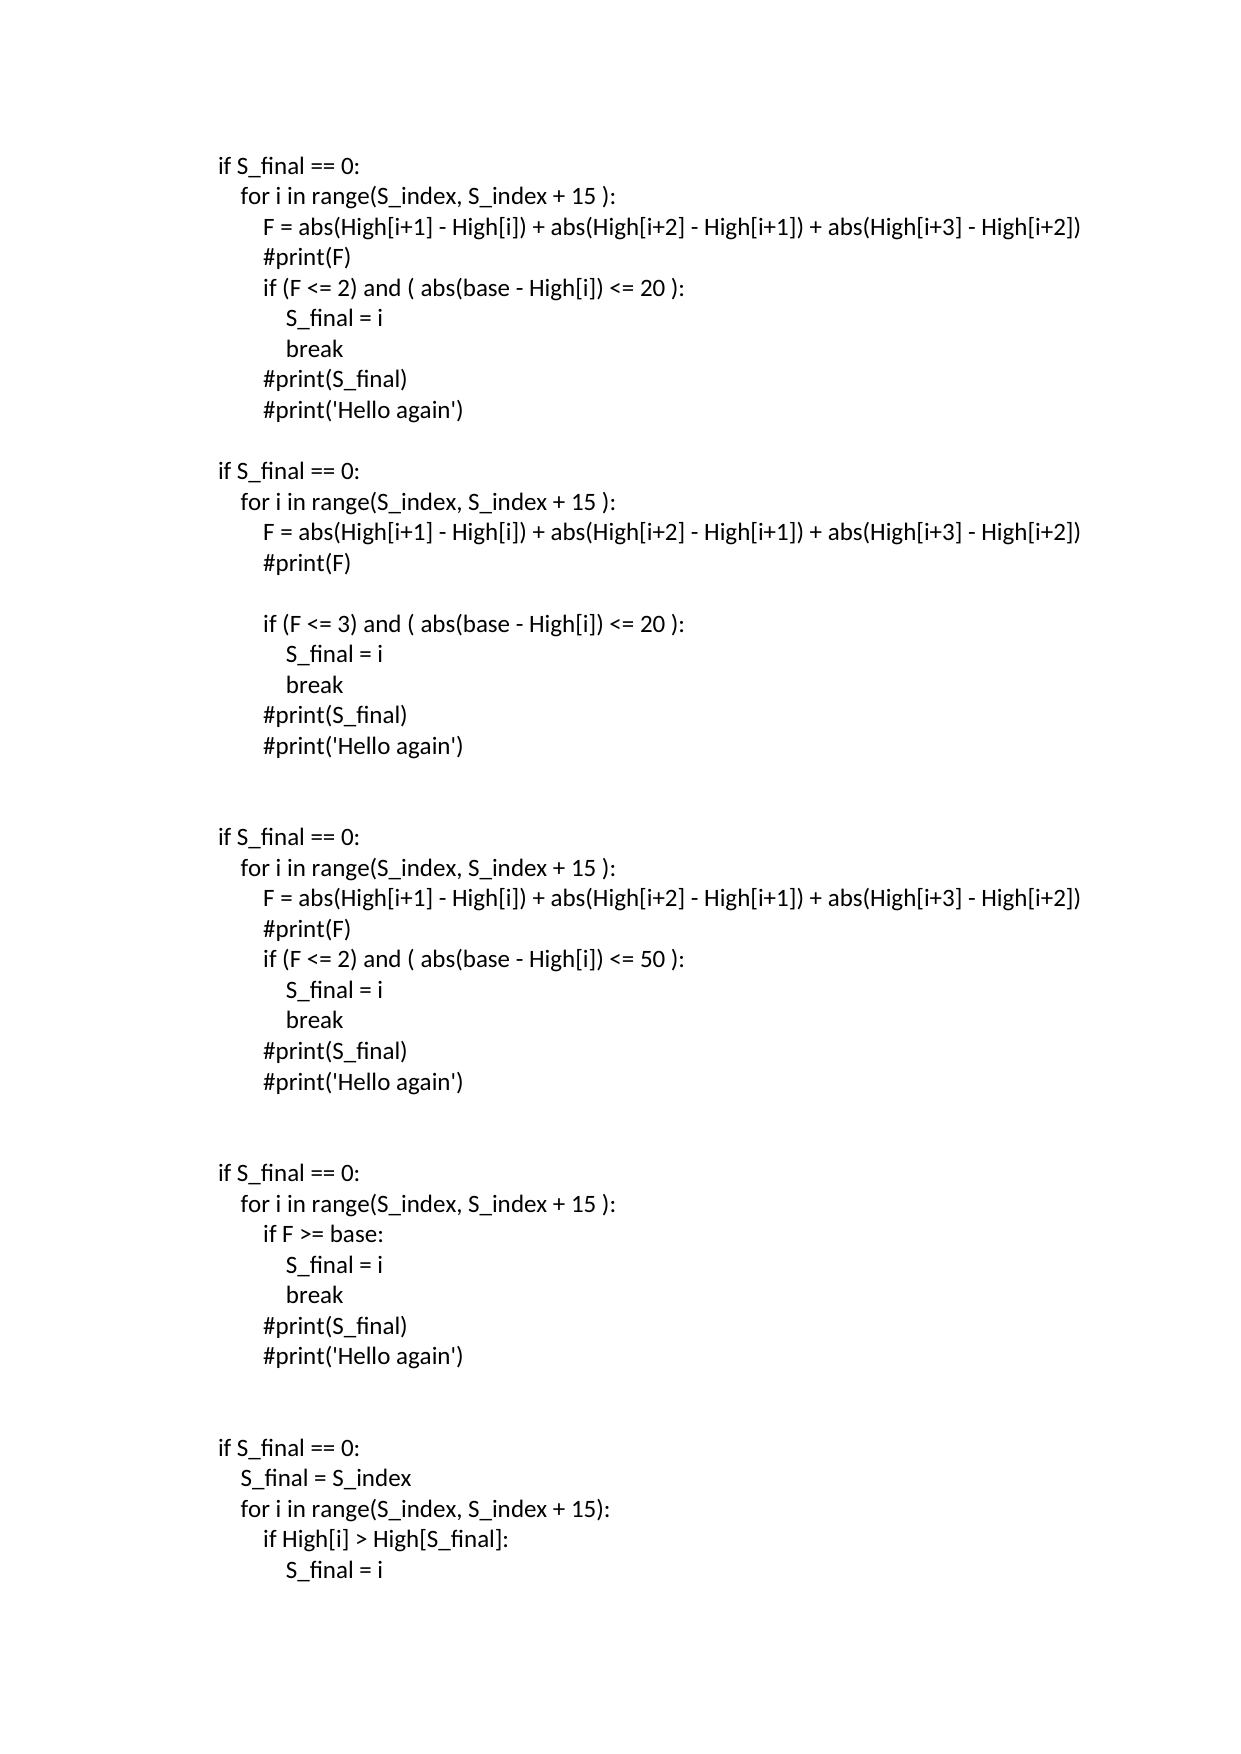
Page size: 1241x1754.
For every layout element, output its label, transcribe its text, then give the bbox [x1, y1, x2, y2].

text #print('Hello again') [150, 1340, 1090, 1371]
text if S_final == 0: [150, 821, 1090, 852]
text #print('Hello again') [150, 730, 1090, 760]
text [150, 211, 1090, 242]
text for i in range(S_index, S_index + 15 ): [150, 1188, 1090, 1218]
text if S_final == 0: [150, 150, 1090, 181]
text for i in range(S_index, S_index + 15 ): [150, 486, 1090, 516]
text S_final = i [150, 303, 1090, 333]
text if (F <= 2) and ( abs(base - High[i]) <= 50 ): [150, 943, 1090, 974]
text #print('Hello again') [150, 1066, 1090, 1096]
text if (F <= 3) and ( abs(base - High[i]) <= 20 ): [150, 608, 1090, 638]
text #print(S_final) [150, 1035, 1090, 1066]
text S_final = i [150, 1554, 1090, 1584]
text #print(F) [150, 913, 1090, 943]
text for i in range(S_index, S_index + 15): [150, 1493, 1090, 1523]
text #print(S_final) [150, 364, 1090, 394]
text #print(S_final) [150, 699, 1090, 730]
text if S_final == 0: [150, 1432, 1090, 1462]
text S_final = i [150, 1249, 1090, 1279]
text break [150, 1004, 1090, 1035]
text #print(F) [150, 547, 1090, 577]
text break [150, 333, 1090, 364]
text if S_final == 0: [150, 1157, 1090, 1188]
text S_final = S_index [150, 1462, 1090, 1493]
text if (F <= 2) and ( abs(base - High[i]) <= 20 ): [150, 272, 1090, 303]
text break [150, 1279, 1090, 1310]
text break [150, 669, 1090, 699]
text #print(S_final) [150, 1310, 1090, 1340]
text F = abs(High[i+1] - High[i]) + abs(High[i+2] - High[i+1]) + abs(High[i+3] - High[i+2]) [150, 882, 1090, 913]
text S_final = i [150, 974, 1090, 1004]
text S_final = i [150, 638, 1090, 669]
text #print('Hello again') [150, 394, 1090, 425]
text if S_final == 0: [150, 455, 1090, 486]
text F = abs(High[i+1] - High[i]) + abs(High[i+2] - High[i+1]) + abs(High[i+3] - High[i+2]) [150, 516, 1090, 547]
text for i in range(S_index, S_index + 15 ): [150, 852, 1090, 882]
text #print(F) [150, 242, 1090, 272]
text if High[i] > High[S_final]: [150, 1523, 1090, 1554]
text if F >= base: [150, 1218, 1090, 1249]
text for i in range(S_index, S_index + 15 ): [150, 181, 1090, 211]
